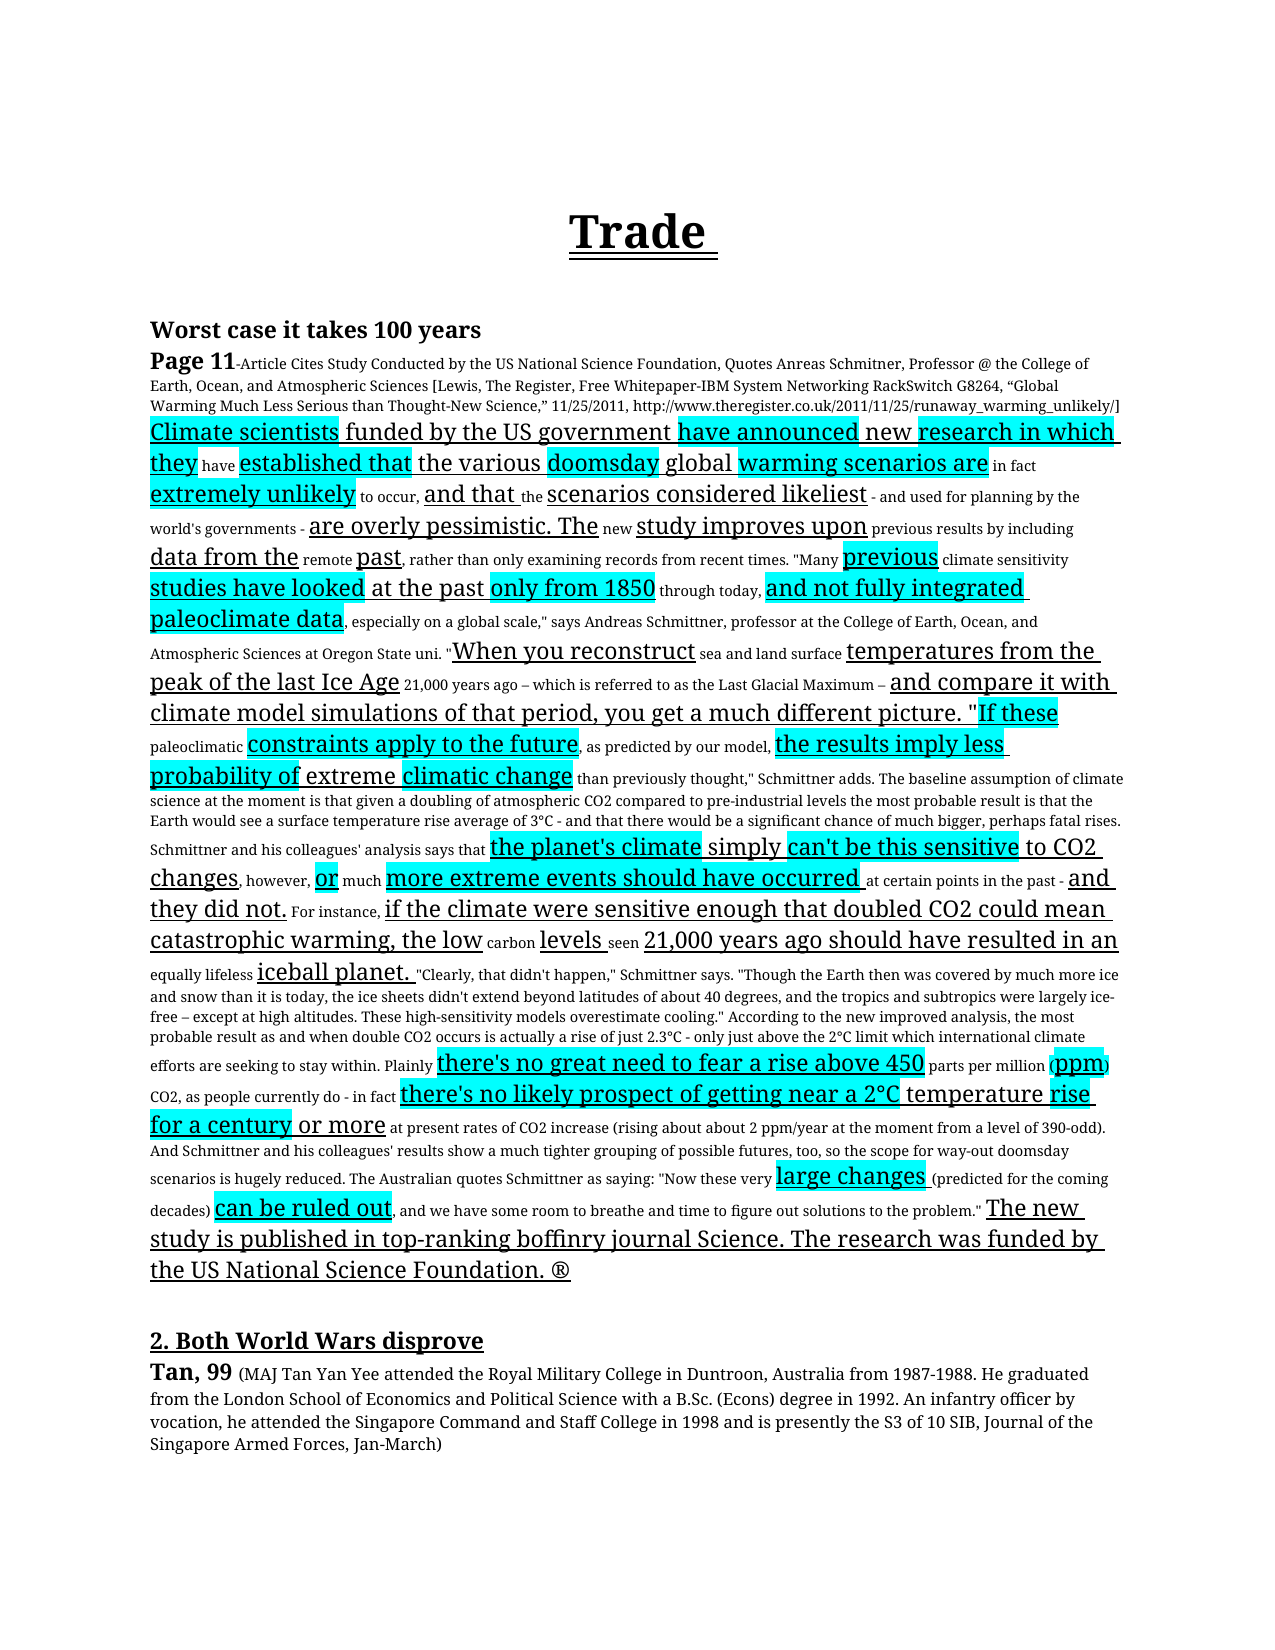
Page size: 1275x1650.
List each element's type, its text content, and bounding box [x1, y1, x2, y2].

text Worst case it takes 100 years [150, 313, 1125, 345]
text Page 11-Article Cites Study Conducted by the US National Science Foundation, Quotes Anreas Schmitner, Professor @ the College of Earth, Ocean, and Atmospheric Sciences [Lewis, The Register, Free Whitepaper-IBM System Networking RackSwitch G8264, “Global Warming Much Less Serious than Thought-New Science,” 11/25/2011, http://www.theregister.co.uk/2011/11/25/runaway_warming_unlikely/] [150, 345, 1125, 416]
text 2. Both World Wars disprove [150, 1325, 1125, 1356]
subtitle Trade [150, 200, 1125, 262]
text Tan, 99 (MAJ Tan Yan Yee attended the Royal Military College in Duntroon, Australia from 1987-1988. He graduated from the London School of Economics and Political Science with a B.Sc. (Econs) degree in 1992. An infantry officer by vocation, he attended the Singapore Command and Staff College in 1998 and is presently the S3 of 10 SIB, Journal of the Singapore Armed Forces, Jan-March) [150, 1356, 1125, 1456]
text Climate scientists funded by the US government have announced new research in which they have established that the various doomsday global warming scenarios are in fact extremely unlikely to occur, and that the scenarios considered likeliest - and used for planning by the world's governments - are overly pessimistic. The new study improves upon previous results by including data from the remote past, rather than only examining records from recent times. "Many previous climate sensitivity studies have looked at the past only from 1850 through today, and not fully integrated paleoclimate data, especially on a global scale," says Andreas Schmittner, professor at the College of Earth, Ocean, and Atmospheric Sciences at Oregon State uni. "When you reconstruct sea and land surface temperatures from the peak of the last Ice Age 21,000 years ago – which is referred to as the Last Glacial Maximum – and compare it with climate model simulations of that period, you get a much different picture. "If these paleoclimatic constraints apply to the future, as predicted by our model, the results imply less probability of extreme climatic change than previously thought," Schmittner adds. The baseline assumption of climate science at the moment is that given a doubling of atmospheric CO2 compared to pre-industrial levels the most probable result is that the Earth would see a surface temperature rise average of 3°C - and that there would be a significant chance of much bigger, perhaps fatal rises. Schmittner and his colleagues' analysis says that the planet's climate simply can't be this sensitive to CO2 changes, however, or much more extreme events should have occurred at certain points in the past - and they did not. For instance, if the climate were sensitive enough that doubled CO2 could mean catastrophic warming, the low carbon levels seen 21,000 years ago should have resulted in an equally lifeless iceball planet. "Clearly, that didn't happen," Schmittner says. "Though the Earth then was covered by much more ice and snow than it is today, the ice sheets didn't extend beyond latitudes of about 40 degrees, and the tropics and subtropics were largely ice-free – except at high altitudes. These high-sensitivity models overestimate cooling." According to the new improved analysis, the most probable result as and when double CO2 occurs is actually a rise of just 2.3°C - only just above the 2°C limit which international climate efforts are seeking to stay within. Plainly there's no great need to fear a rise above 450 parts per million (ppm) CO2, as people currently do - in fact there's no likely prospect of getting near a 2°C temperature rise for a century or more at present rates of CO2 increase (rising about about 2 ppm/year at the moment from a level of 390-odd). And Schmittner and his colleagues' results show a much tighter grouping of possible futures, too, so the scope for way-out doomsday scenarios is hugely reduced. The Australian quotes Schmittner as saying: "Now these very large changes (predicted for the coming decades) can be ruled out, and we have some room to breathe and time to figure out solutions to the problem." The new study is published in top-ranking boffinry journal Science. The research was funded by the US National Science Foundation. ® [150, 416, 1125, 1285]
